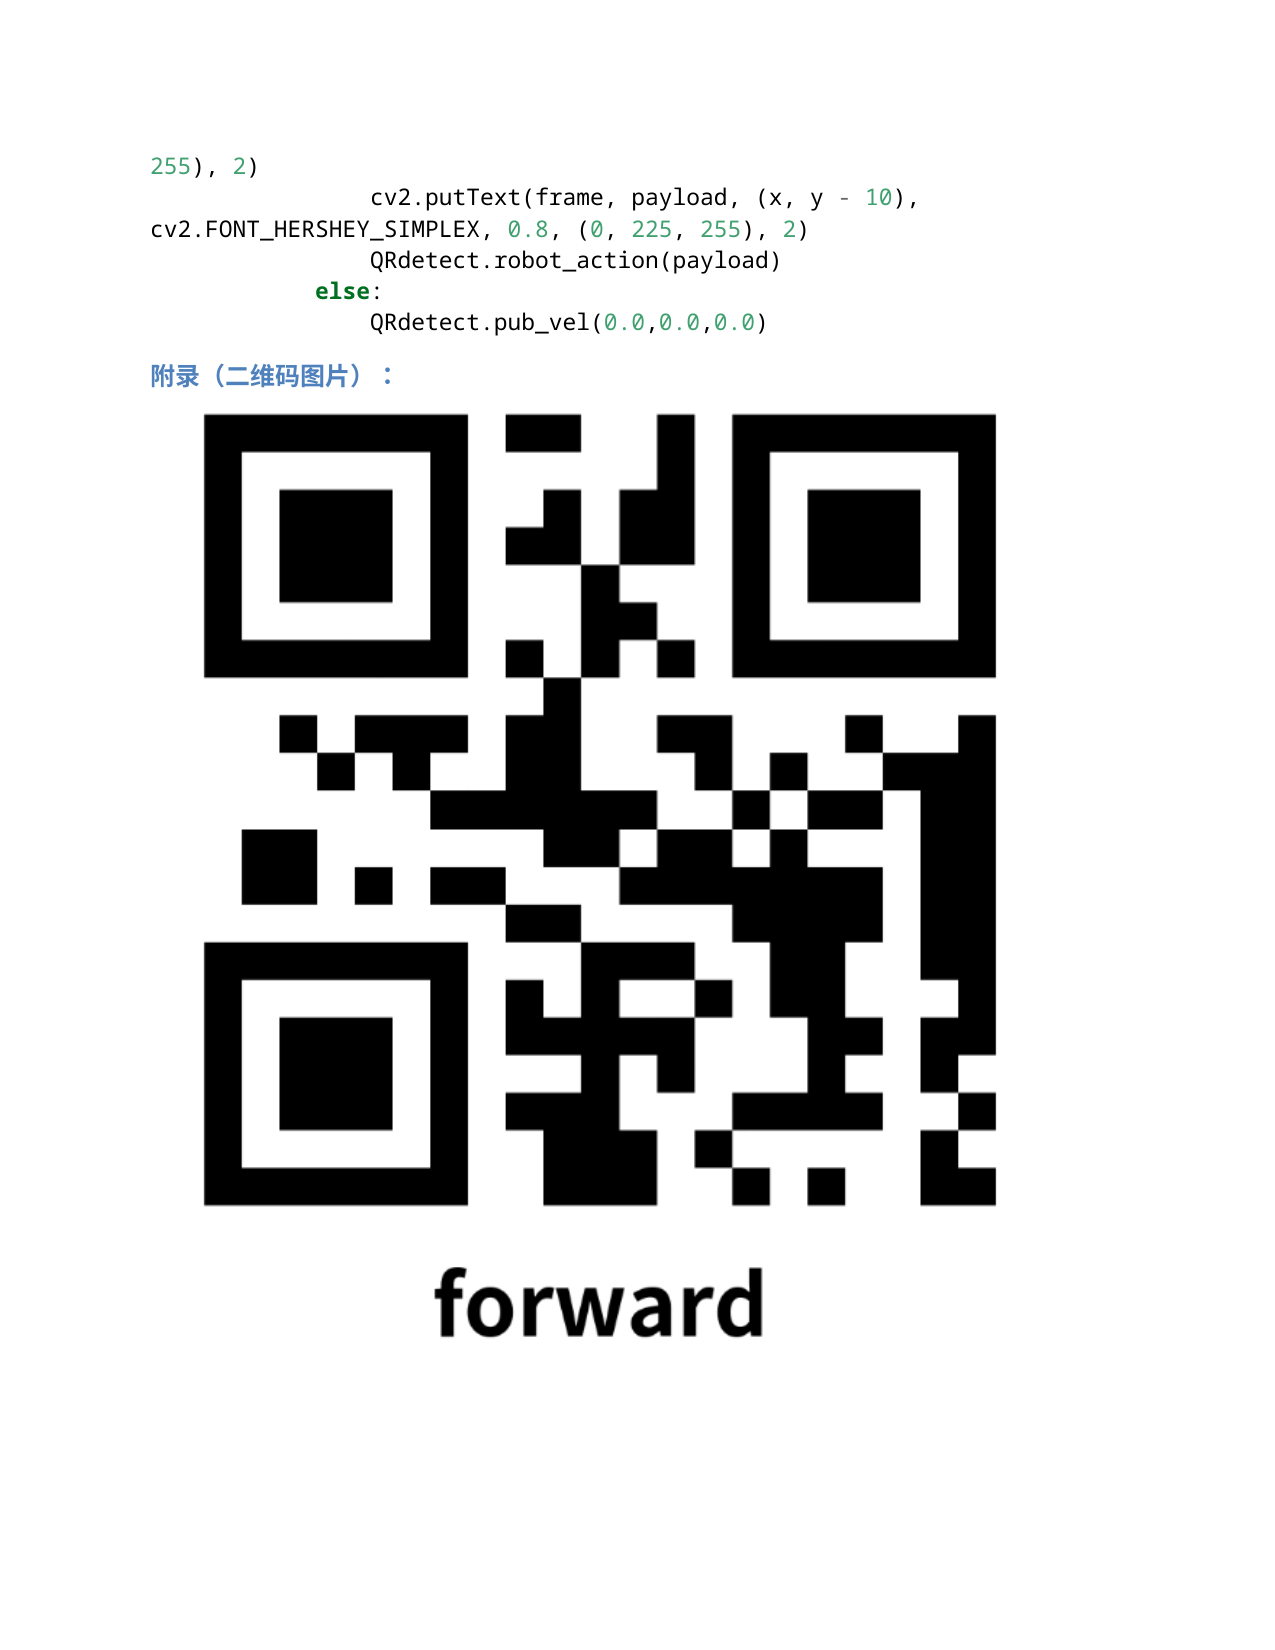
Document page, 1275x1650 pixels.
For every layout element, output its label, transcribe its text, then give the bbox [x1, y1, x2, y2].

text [150, 150, 1125, 337]
picture [168, 392, 1044, 1366]
subtitle 附录（二维码图片）： [150, 358, 1125, 392]
